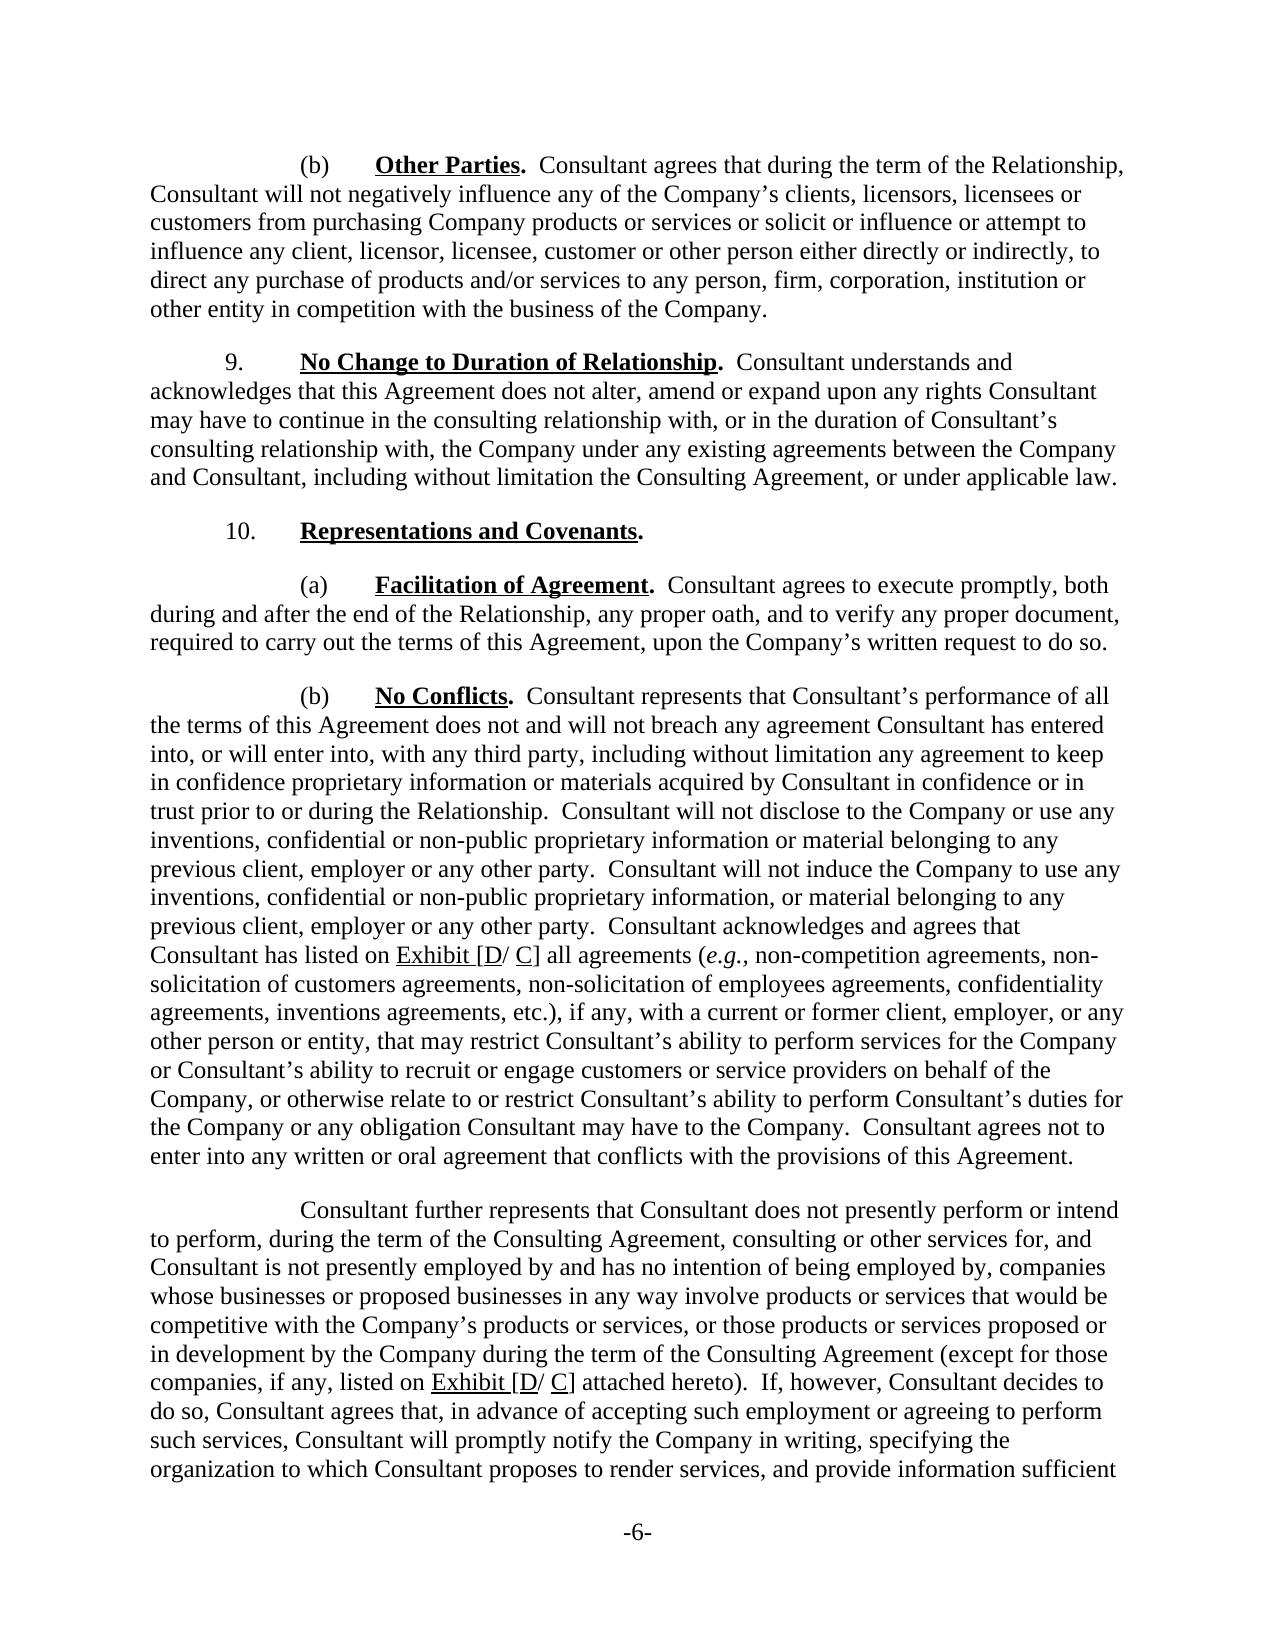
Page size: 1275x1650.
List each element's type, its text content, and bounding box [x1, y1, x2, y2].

text Facilitation of Agreement. Consultant agrees to execute promptly, both during and after the end of the Relationship, any proper oath, and to verify any proper document, required to carry out the terms of this Agreement, upon the Company’s written request to do so. [150, 570, 1125, 656]
text Representations and Covenants. [150, 516, 1125, 545]
text Other Parties. Consultant agrees that during the term of the Relationship, Consultant will not negatively influence any of the Company’s clients, licensors, licensees or customers from purchasing Company products or services or solicit or influence or attempt to influence any client, licensor, licensee, customer or other person either directly or indirectly, to direct any purchase of products and/or services to any person, firm, corporation, institution or other entity in competition with the business of the Company. [150, 150, 1125, 322]
text No Conflicts. Consultant represents that Consultant’s performance of all the terms of this Agreement does not and will not breach any agreement Consultant has entered into, or will enter into, with any third party, including without limitation any agreement to keep in confidence proprietary information or materials acquired by Consultant in confidence or in trust prior to or during the Relationship. Consultant will not disclose to the Company or use any inventions, confidential or non-public proprietary information or material belonging to any previous client, employer or any other party. Consultant will not induce the Company to use any inventions, confidential or non-public proprietary information, or material belonging to any previous client, employer or any other party. Consultant acknowledges and agrees that Consultant has listed on Exhibit [D/ C] all agreements (e.g., non-competition agreements, non-solicitation of customers agreements, non-solicitation of employees agreements, confidentiality agreements, inventions agreements, etc.), if any, with a current or former client, employer, or any other person or entity, that may restrict Consultant’s ability to perform services for the Company or Consultant’s ability to recruit or engage customers or service providers on behalf of the Company, or otherwise relate to or restrict Consultant’s ability to perform Consultant’s duties for the Company or any obligation Consultant may have to the Company. Consultant agrees not to enter into any written or oral agreement that conflicts with the provisions of this Agreement. [150, 681, 1125, 1170]
text No Change to Duration of Relationship. Consultant understands and acknowledges that this Agreement does not alter, amend or expand upon any rights Consultant may have to continue in the consulting relationship with, or in the duration of Consultant’s consulting relationship with, the Company under any existing agreements between the Company and Consultant, including without limitation the Consulting Agreement, or under applicable law. [150, 347, 1125, 491]
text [150, 1195, 1125, 1482]
